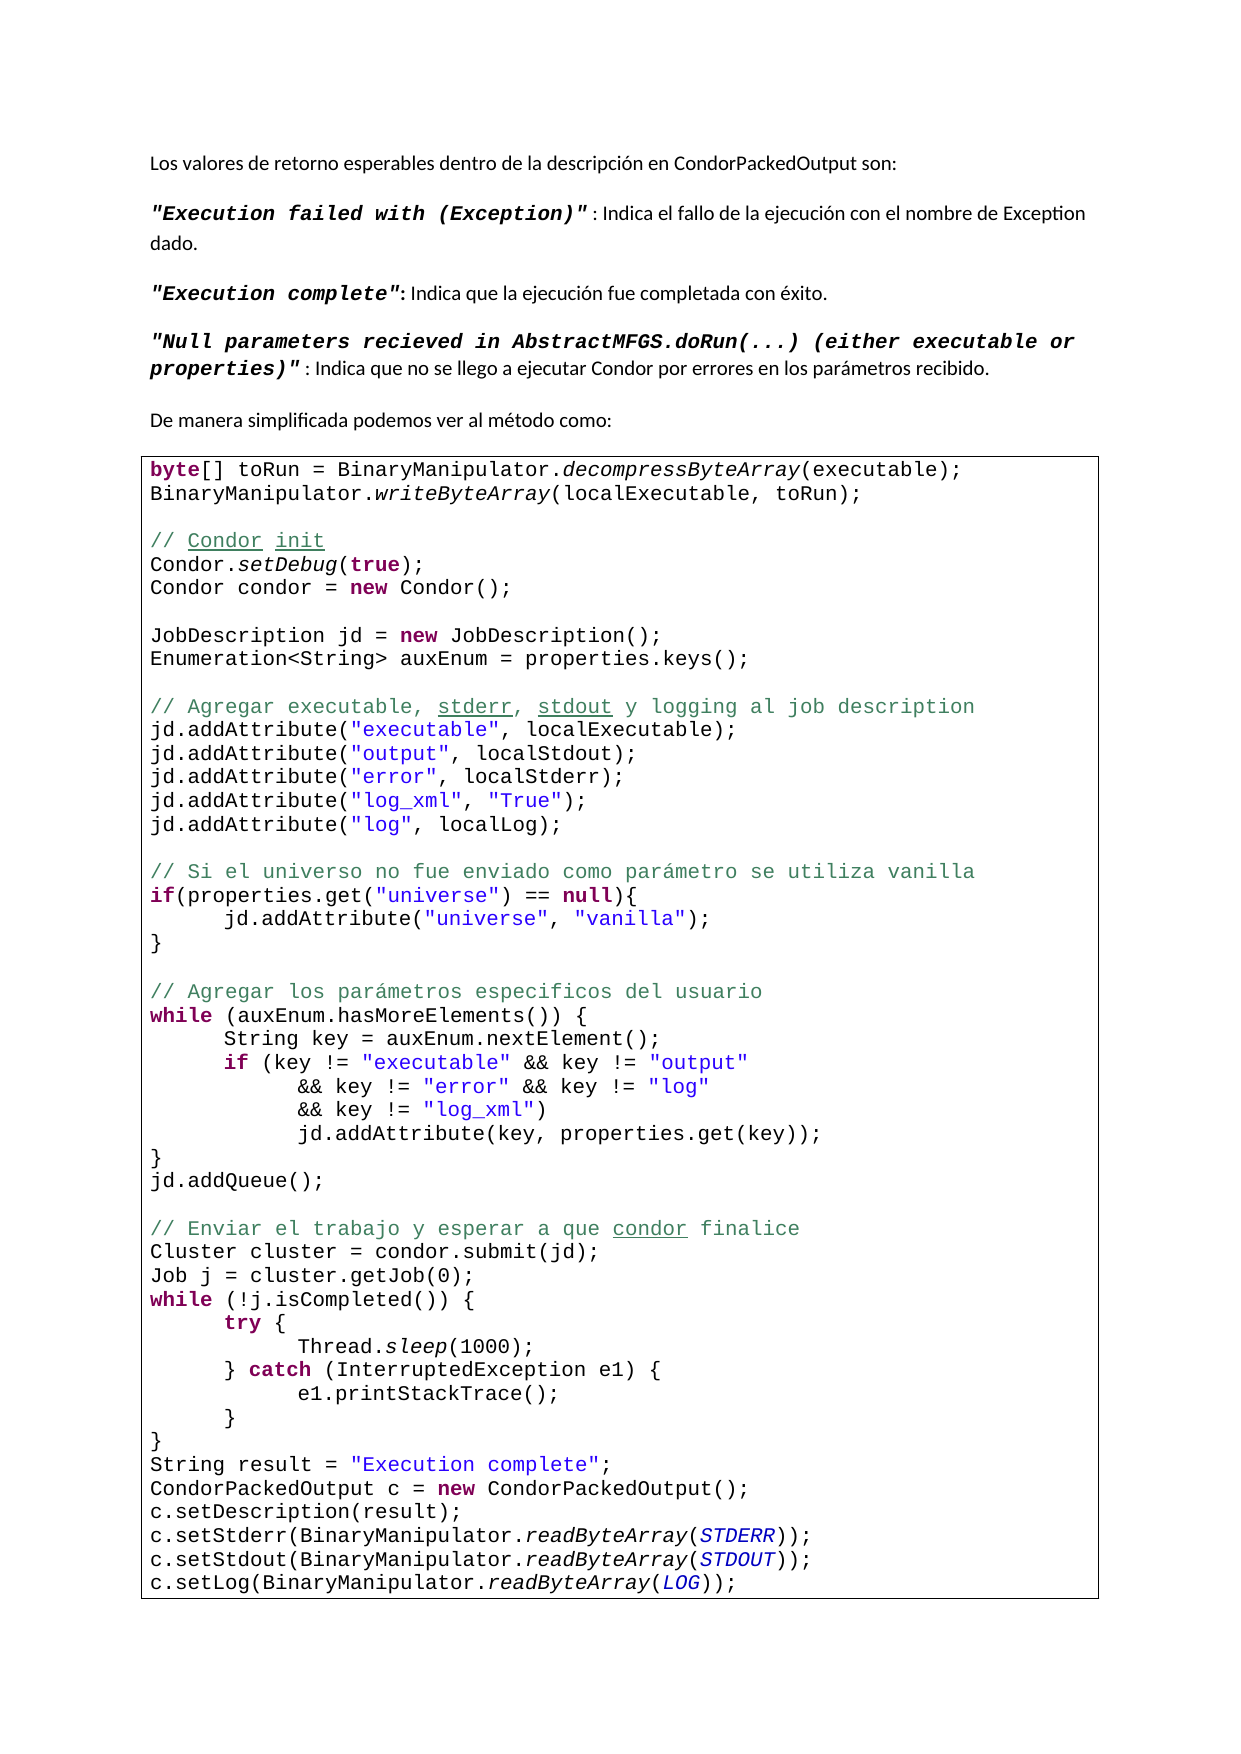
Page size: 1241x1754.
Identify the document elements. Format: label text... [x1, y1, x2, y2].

text jd.addAttribute("error", localStderr); [150, 767, 1090, 790]
text // Agregar los parámetros especificos del usuario [150, 981, 1090, 1005]
text Condor.setDebug(true); [150, 554, 1090, 577]
text c.setDescription(result); [150, 1501, 1090, 1525]
text if(properties.get("universe") == null){ [150, 885, 1090, 908]
text // Condor init [150, 530, 1090, 554]
text BinaryManipulator.writeByteArray(localExecutable, toRun); [150, 483, 1090, 506]
text jd.addAttribute("universe", "vanilla"); [150, 908, 1090, 932]
text Los valores de retorno esperables dentro de la descripción en CondorPackedOutput son: [150, 150, 1090, 175]
text && key != "error" && key != "log" [150, 1076, 1090, 1099]
text jd.addAttribute(key, properties.get(key)); [150, 1123, 1090, 1147]
text Job j = cluster.getJob(0); [150, 1265, 1090, 1288]
text jd.addAttribute("executable", localExecutable); [150, 719, 1090, 743]
text byte[] toRun = BinaryManipulator.decompressByteArray(executable); [142, 457, 1098, 483]
text c.setStdout(BinaryManipulator.readByteArray(STDOUT)); [150, 1549, 1090, 1569]
text jd.addAttribute("output", localStdout); [150, 743, 1090, 767]
text c.setStderr(BinaryManipulator.readByteArray(STDERR)); [150, 1525, 1090, 1549]
text "Execution complete": Indica que la ejecución fue completada con éxito. [150, 280, 1090, 307]
text } [150, 932, 1090, 956]
text // Enviar el trabajo y esperar a que condor finalice [150, 1218, 1090, 1241]
text while (!j.isCompleted()) { [150, 1288, 1090, 1312]
text while (auxEnum.hasMoreElements()) { [150, 1005, 1090, 1028]
text JobDescription jd = new JobDescription(); [150, 625, 1090, 648]
text jd.addAttribute("log", localLog); [150, 814, 1090, 837]
text && key != "log_xml") [150, 1099, 1090, 1123]
text Condor condor = new Condor(); [150, 577, 1090, 601]
text String result = "Execution complete"; [150, 1454, 1090, 1478]
text "Null parameters recieved in AbstractMFGS.doRun(...) (either executable or properties)" : Indica que no se llego a ejecutar Condor por errores en los parámetros recibido. [150, 331, 1090, 382]
text } [150, 1407, 1090, 1430]
text Cluster cluster = condor.submit(jd); [150, 1241, 1090, 1265]
text } [150, 1147, 1090, 1170]
text // Agregar executable, stderr, stdout y logging al job description [150, 696, 1090, 719]
text // Si el universo no fue enviado como parámetro se utiliza vanilla [150, 861, 1090, 885]
text if (key != "executable" && key != "output" [150, 1052, 1090, 1076]
text try { [150, 1312, 1090, 1336]
text Thread.sleep(1000); [150, 1336, 1090, 1359]
text jd.addAttribute("log_xml", "True"); [150, 790, 1090, 814]
text Enumeration<String> auxEnum = properties.keys(); [150, 648, 1090, 672]
text } [150, 1430, 1090, 1454]
text "Execution failed with (Exception)" : Indica el fallo de la ejecución con el nombre de Exception dado. [150, 200, 1090, 256]
text De manera simplificada podemos ver al método como: [150, 407, 1090, 432]
text String key = auxEnum.nextElement(); [150, 1028, 1090, 1052]
text jd.addQueue(); [150, 1170, 1090, 1194]
text c.setLog(BinaryManipulator.readByteArray(LOG)); [142, 1569, 1098, 1598]
text CondorPackedOutput c = new CondorPackedOutput(); [150, 1478, 1090, 1501]
text e1.printStackTrace(); [150, 1383, 1090, 1407]
text } catch (InterruptedException e1) { [150, 1359, 1090, 1383]
